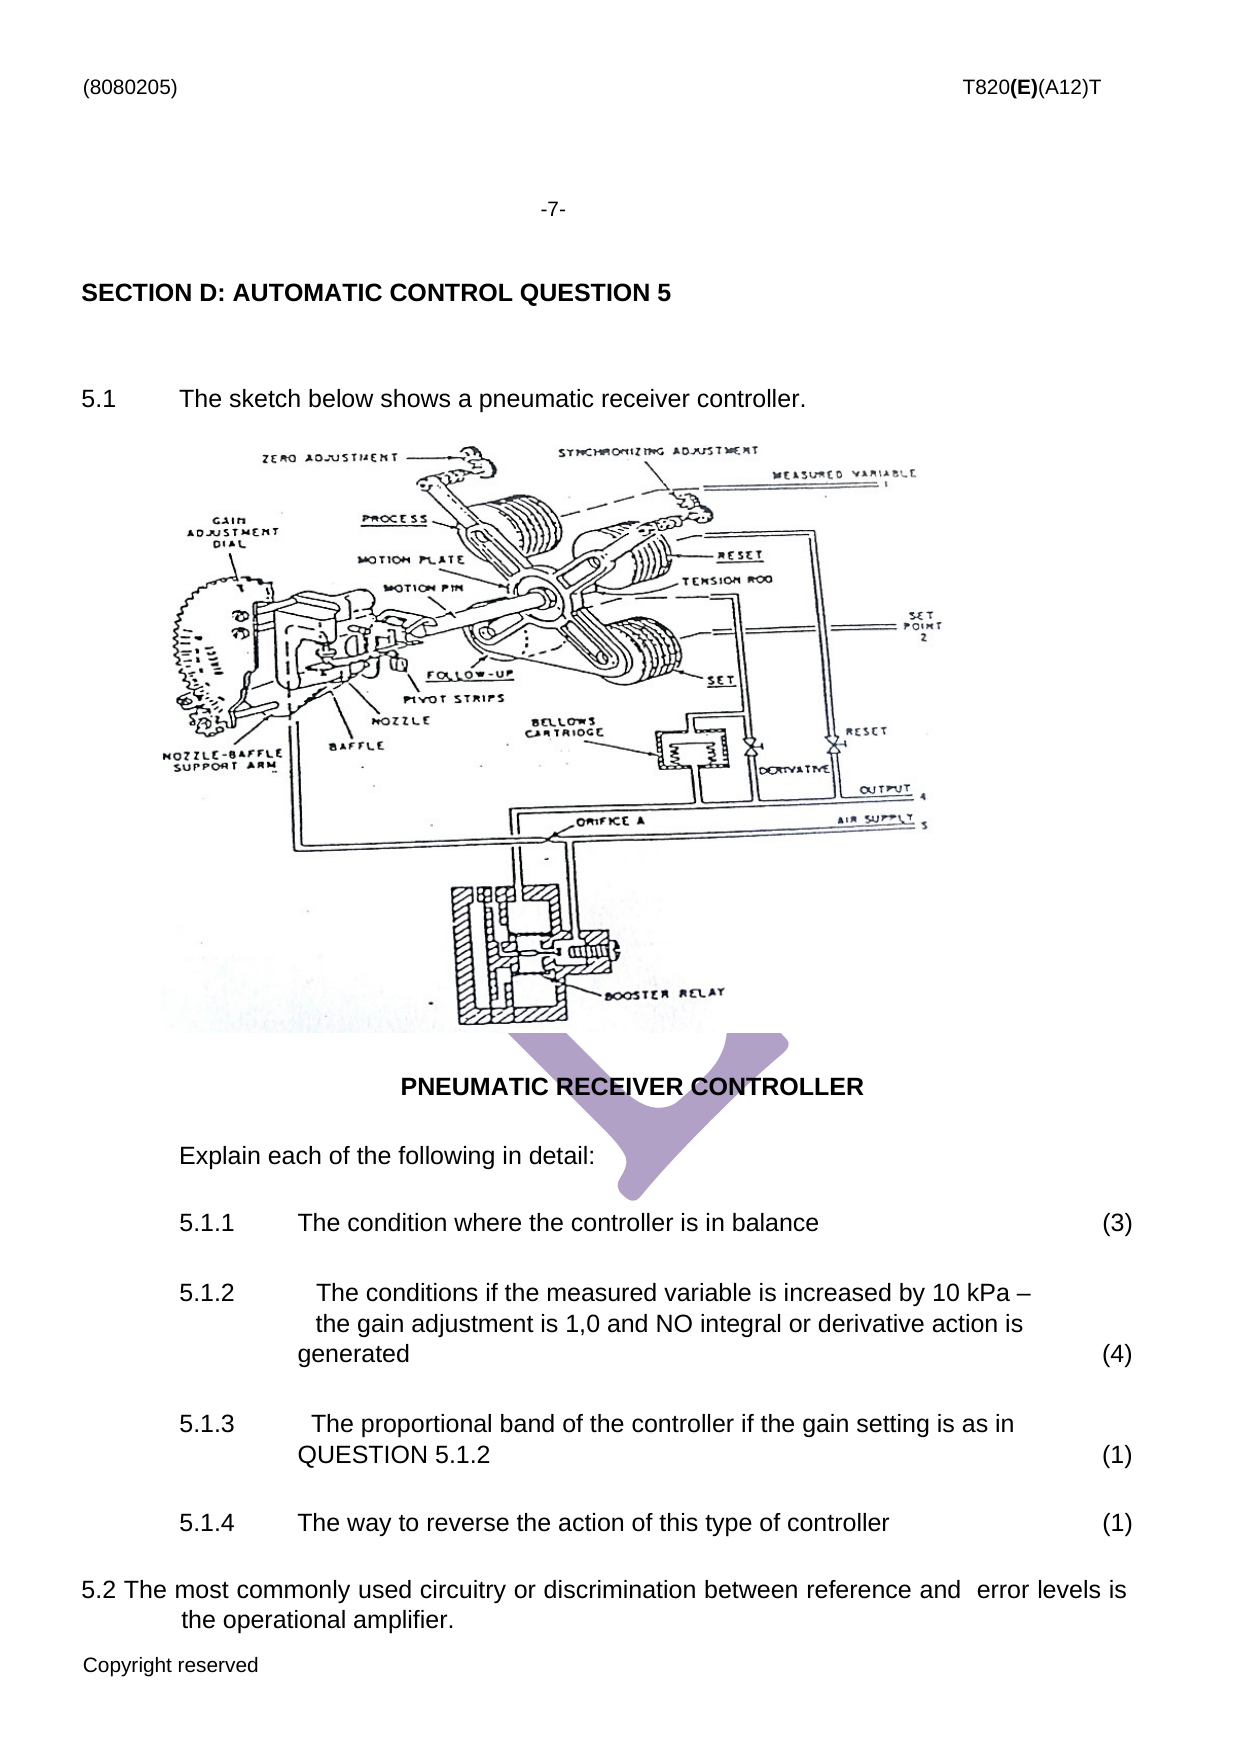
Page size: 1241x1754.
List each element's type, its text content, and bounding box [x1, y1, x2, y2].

text 5.2 The most commonly used circuitry or discrimination between reference and error levels is the operational amplifier. [81, 1575, 1128, 1634]
text generated (4) [83, 1339, 1139, 1368]
text 5.1.3 The proportional band of the controller if the gain setting is as in [81, 1409, 1139, 1438]
subtitle SECTION D: AUTOMATIC CONTROL QUESTION 5 [81, 278, 1139, 307]
text 5.1.1 The condition where the controller is in balance (3) [81, 1208, 1139, 1237]
text 5.1 The sketch below shows a pneumatic receiver controller. [81, 384, 1139, 412]
text PNEUMATIC RECEIVER CONTROLLER [126, 1072, 1139, 1101]
picture [160, 445, 948, 1033]
text QUESTION 5.1.2 (1) [83, 1440, 1139, 1468]
text -7- [83, 196, 1139, 220]
text 5.1.2 The conditions if the measured variable is increased by 10 kPa – [81, 1278, 1139, 1307]
text the gain adjustment is 1,0 and NO integral or derivative action is [83, 1308, 1139, 1337]
text 5.1.4 The way to reverse the action of this type of controller (1) [81, 1508, 1139, 1536]
text Explain each of the following in detail: [81, 1141, 1139, 1169]
